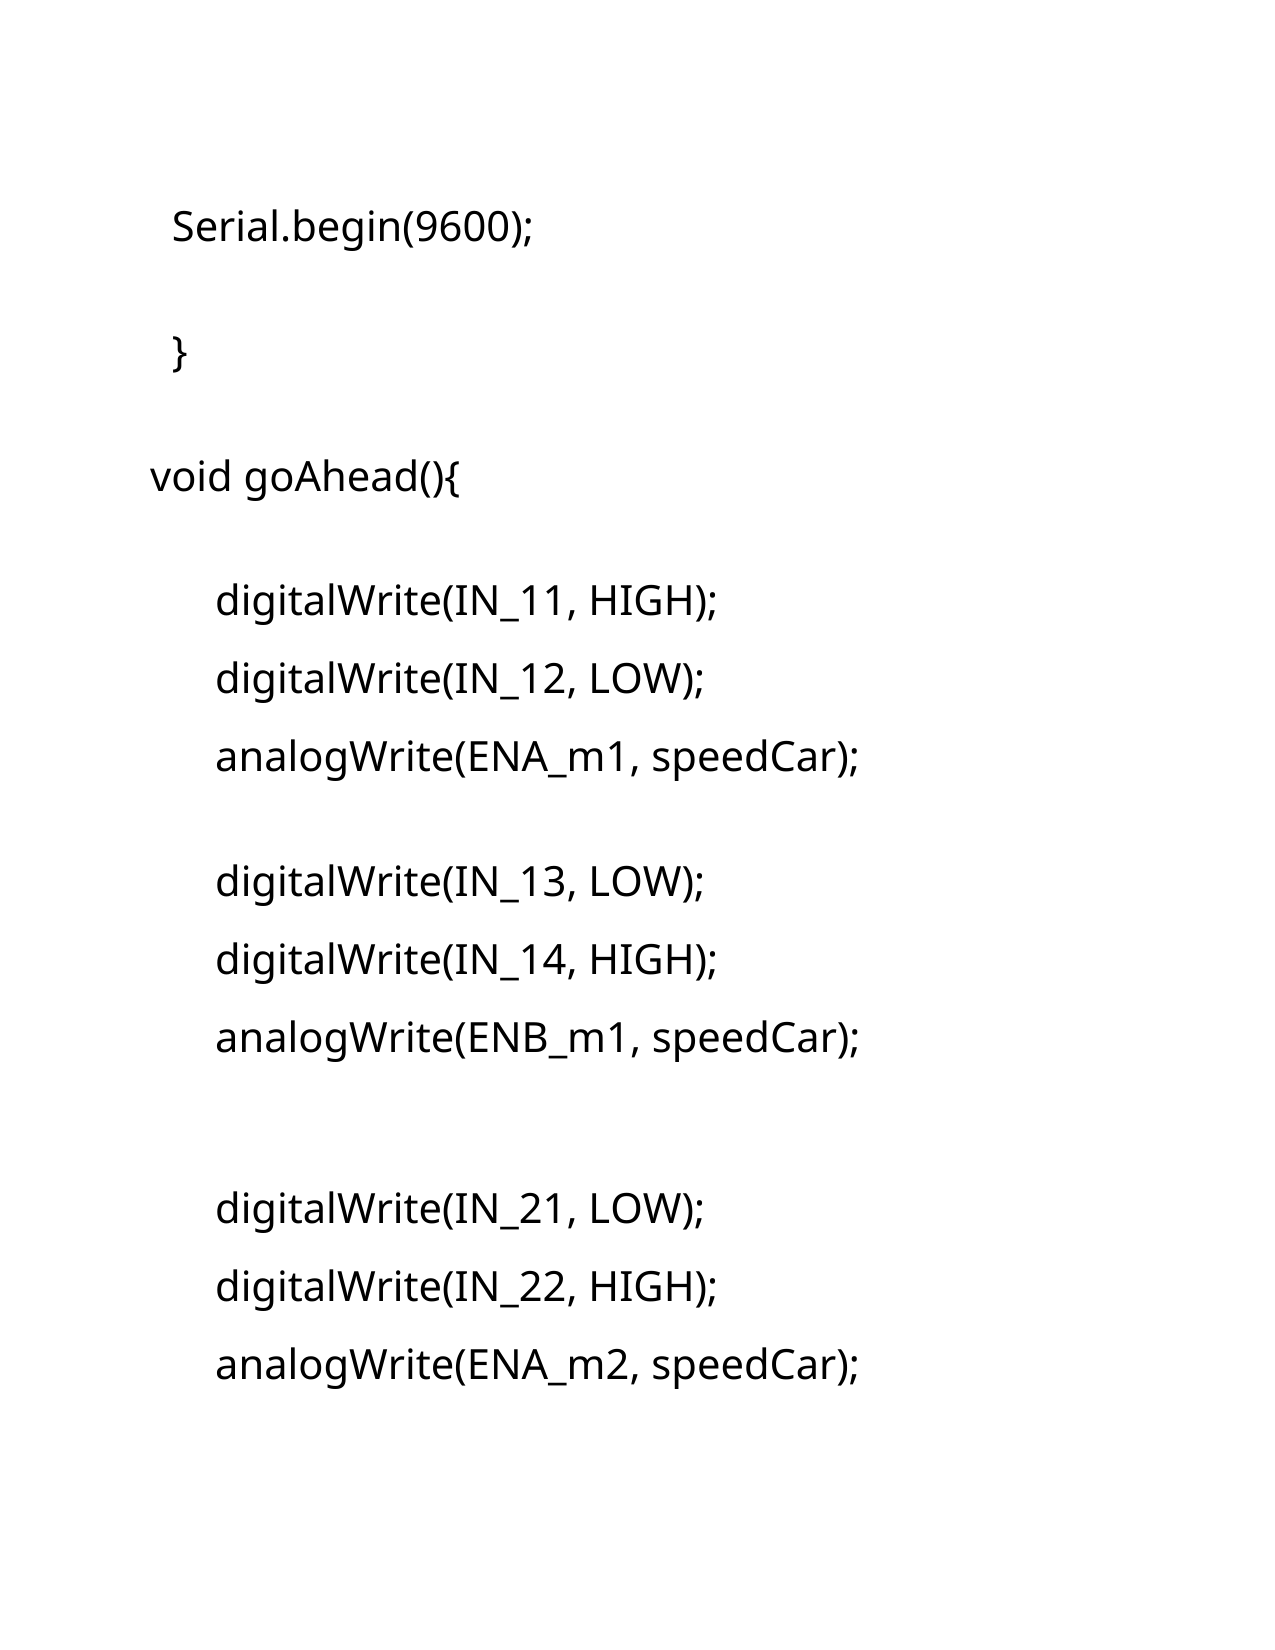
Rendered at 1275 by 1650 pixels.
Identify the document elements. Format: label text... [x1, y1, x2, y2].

text digitalWrite(IN_21, LOW); [150, 1179, 1125, 1236]
text analogWrite(ENA_m1, speedCar); [150, 727, 1125, 784]
text analogWrite(ENB_m1, speedCar); [150, 1008, 1125, 1064]
text digitalWrite(IN_13, LOW); [150, 852, 1125, 909]
text } [150, 322, 1125, 378]
text digitalWrite(IN_14, HIGH); [150, 930, 1125, 987]
text analogWrite(ENA_m2, speedCar); [150, 1335, 1125, 1392]
text digitalWrite(IN_22, HIGH); [150, 1257, 1125, 1314]
text digitalWrite(IN_12, LOW); [150, 649, 1125, 706]
text Serial.begin(9600); [150, 197, 1125, 254]
text void goAhead(){ [150, 446, 1125, 503]
text digitalWrite(IN_11, HIGH); [150, 571, 1125, 628]
